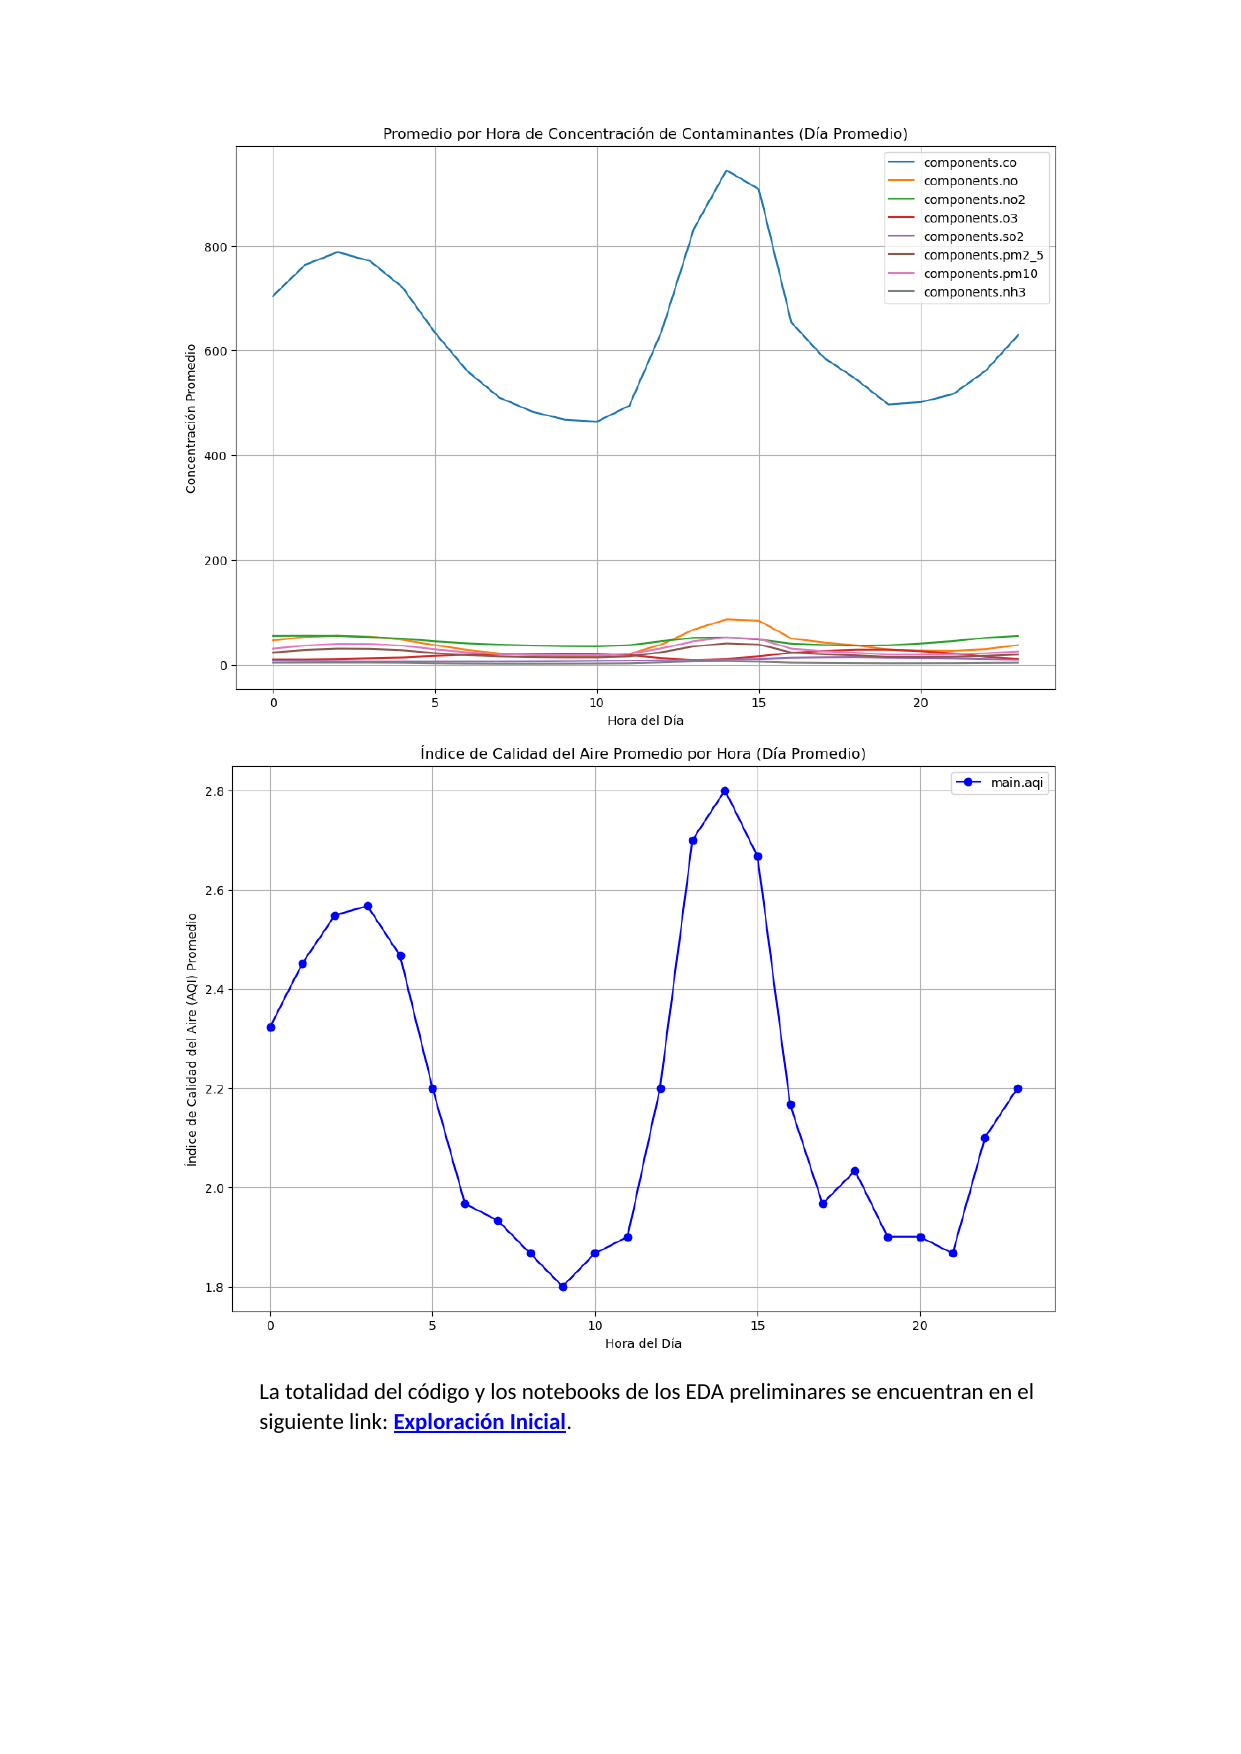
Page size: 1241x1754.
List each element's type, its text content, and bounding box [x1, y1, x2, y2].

picture [177, 737, 1063, 1358]
picture [177, 118, 1063, 735]
text La totalidad del código y los notebooks de los EDA preliminares se encuentran en el siguiente link: Exploración Inicial. [259, 1377, 1063, 1435]
